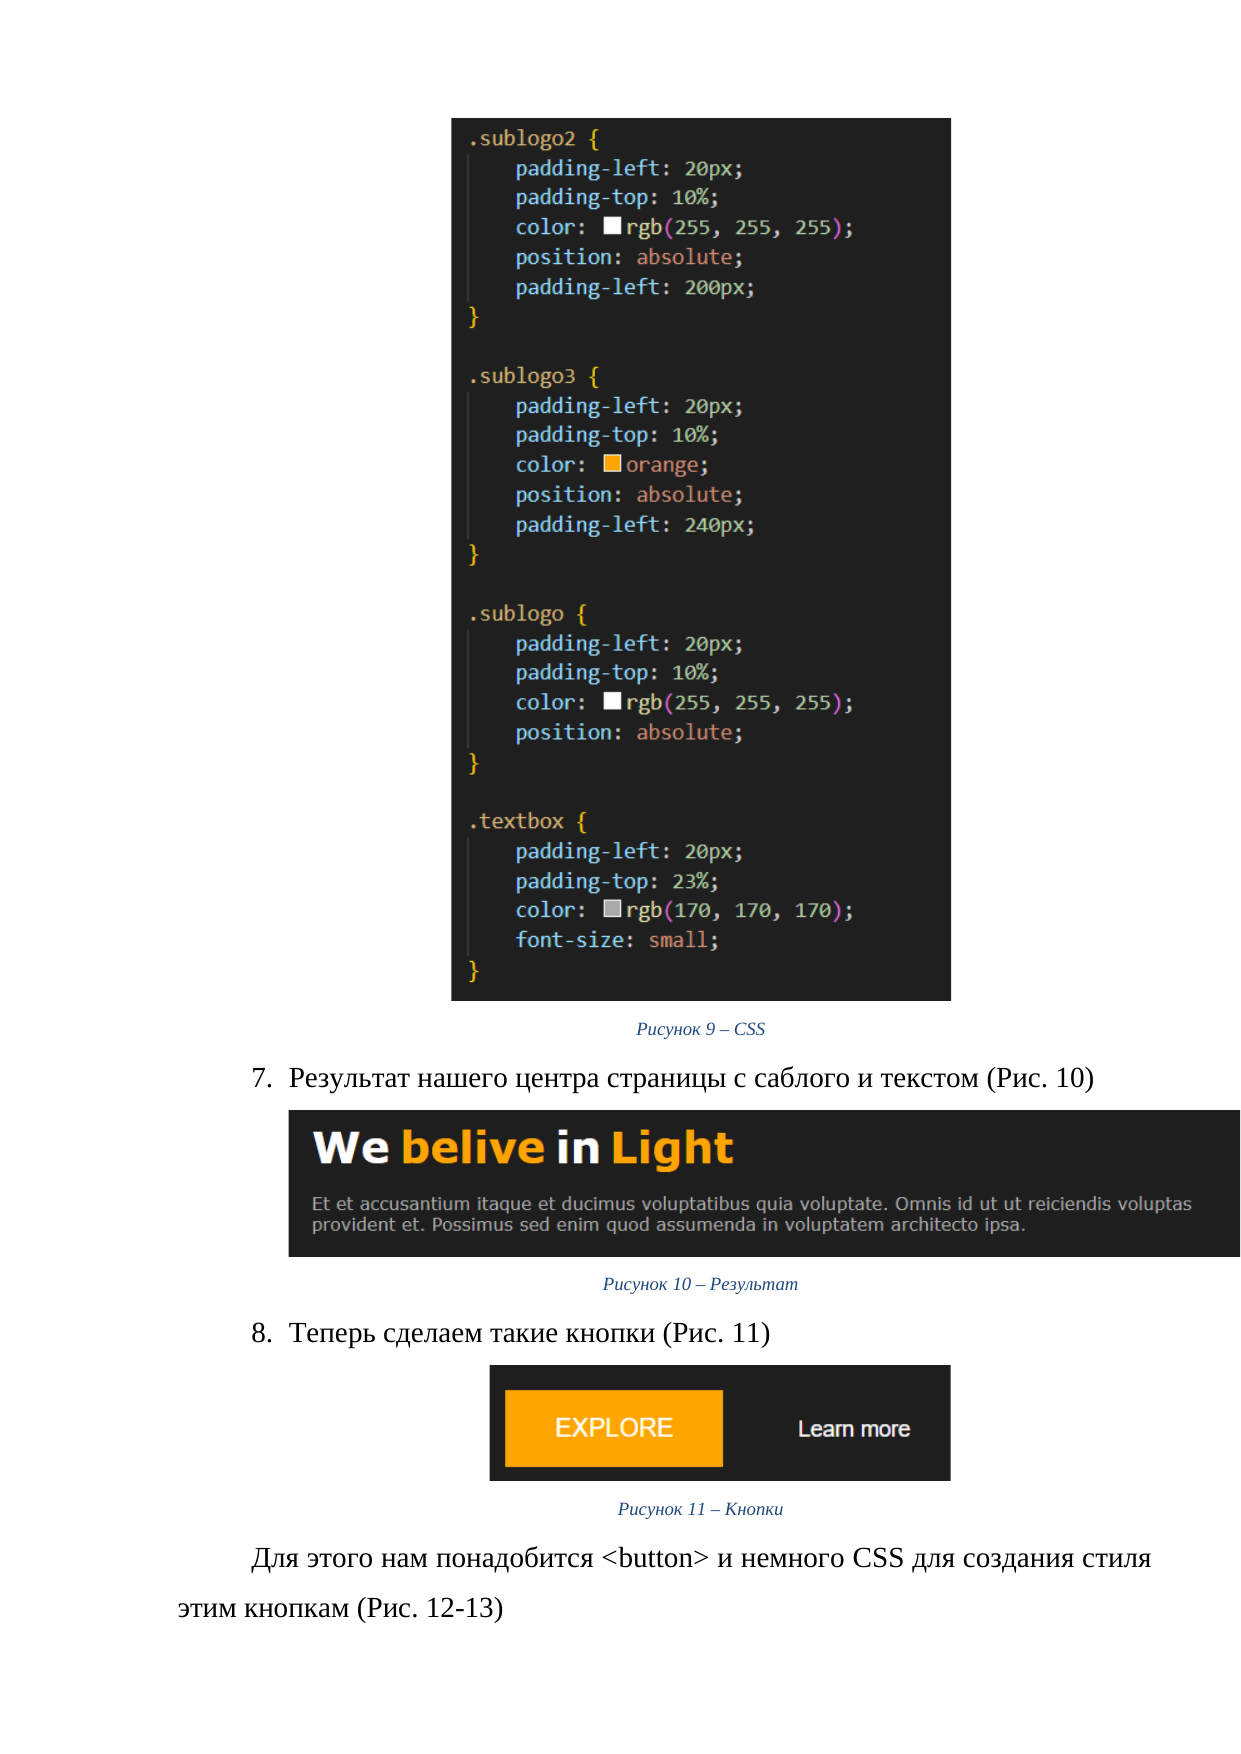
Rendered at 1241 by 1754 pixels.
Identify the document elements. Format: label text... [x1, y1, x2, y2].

picture [489, 1365, 951, 1481]
list Теперь сделаем такие кнопки (Рис. 11) [251, 1315, 1152, 1349]
text Для этого нам понадобится <button> и немного CSS для создания стиля этим кнопкам (Рис. 12-13) [177, 1540, 1152, 1624]
list Результат нашего центра страницы с саблого и текстом (Рис. 10) [251, 1060, 1152, 1093]
picture [288, 1110, 1241, 1257]
picture [451, 118, 952, 1001]
